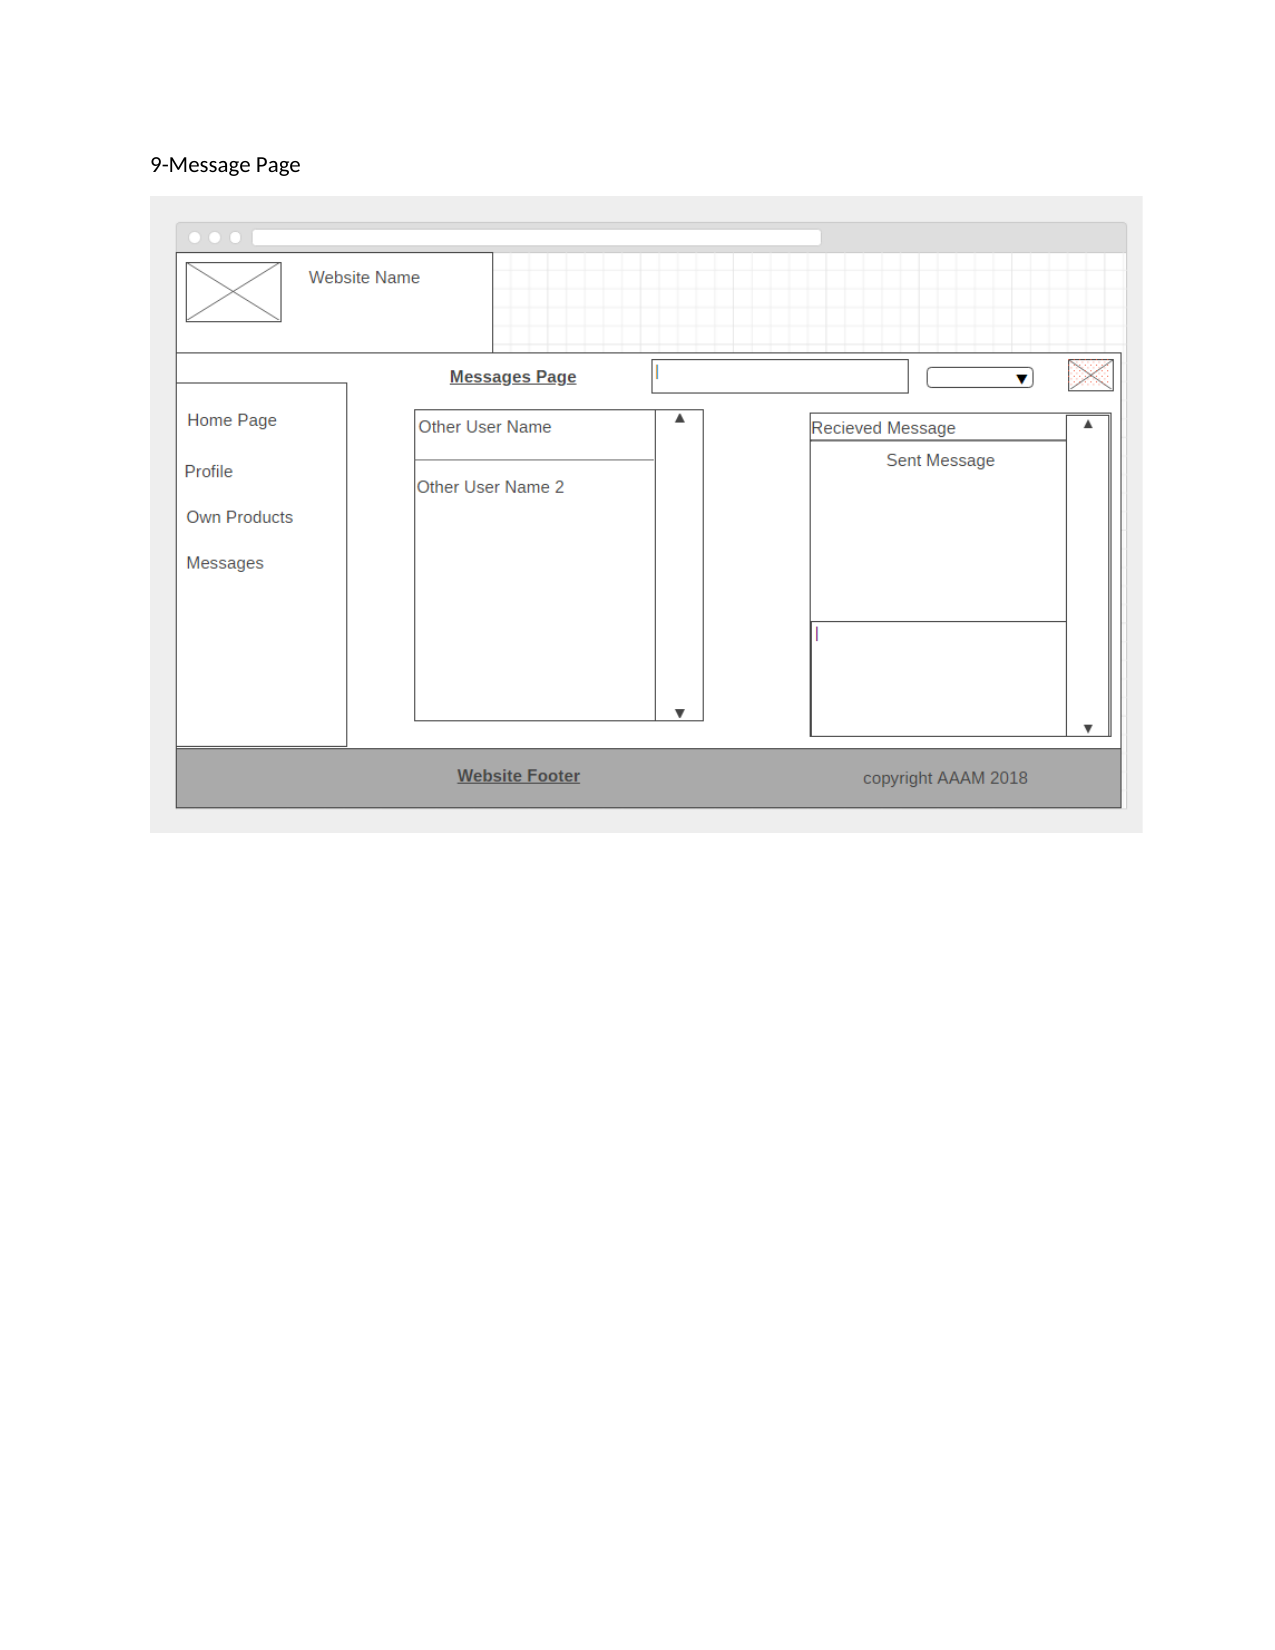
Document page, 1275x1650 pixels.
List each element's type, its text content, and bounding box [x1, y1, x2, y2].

picture [150, 196, 1143, 833]
text 9-Message Page [150, 150, 1125, 178]
